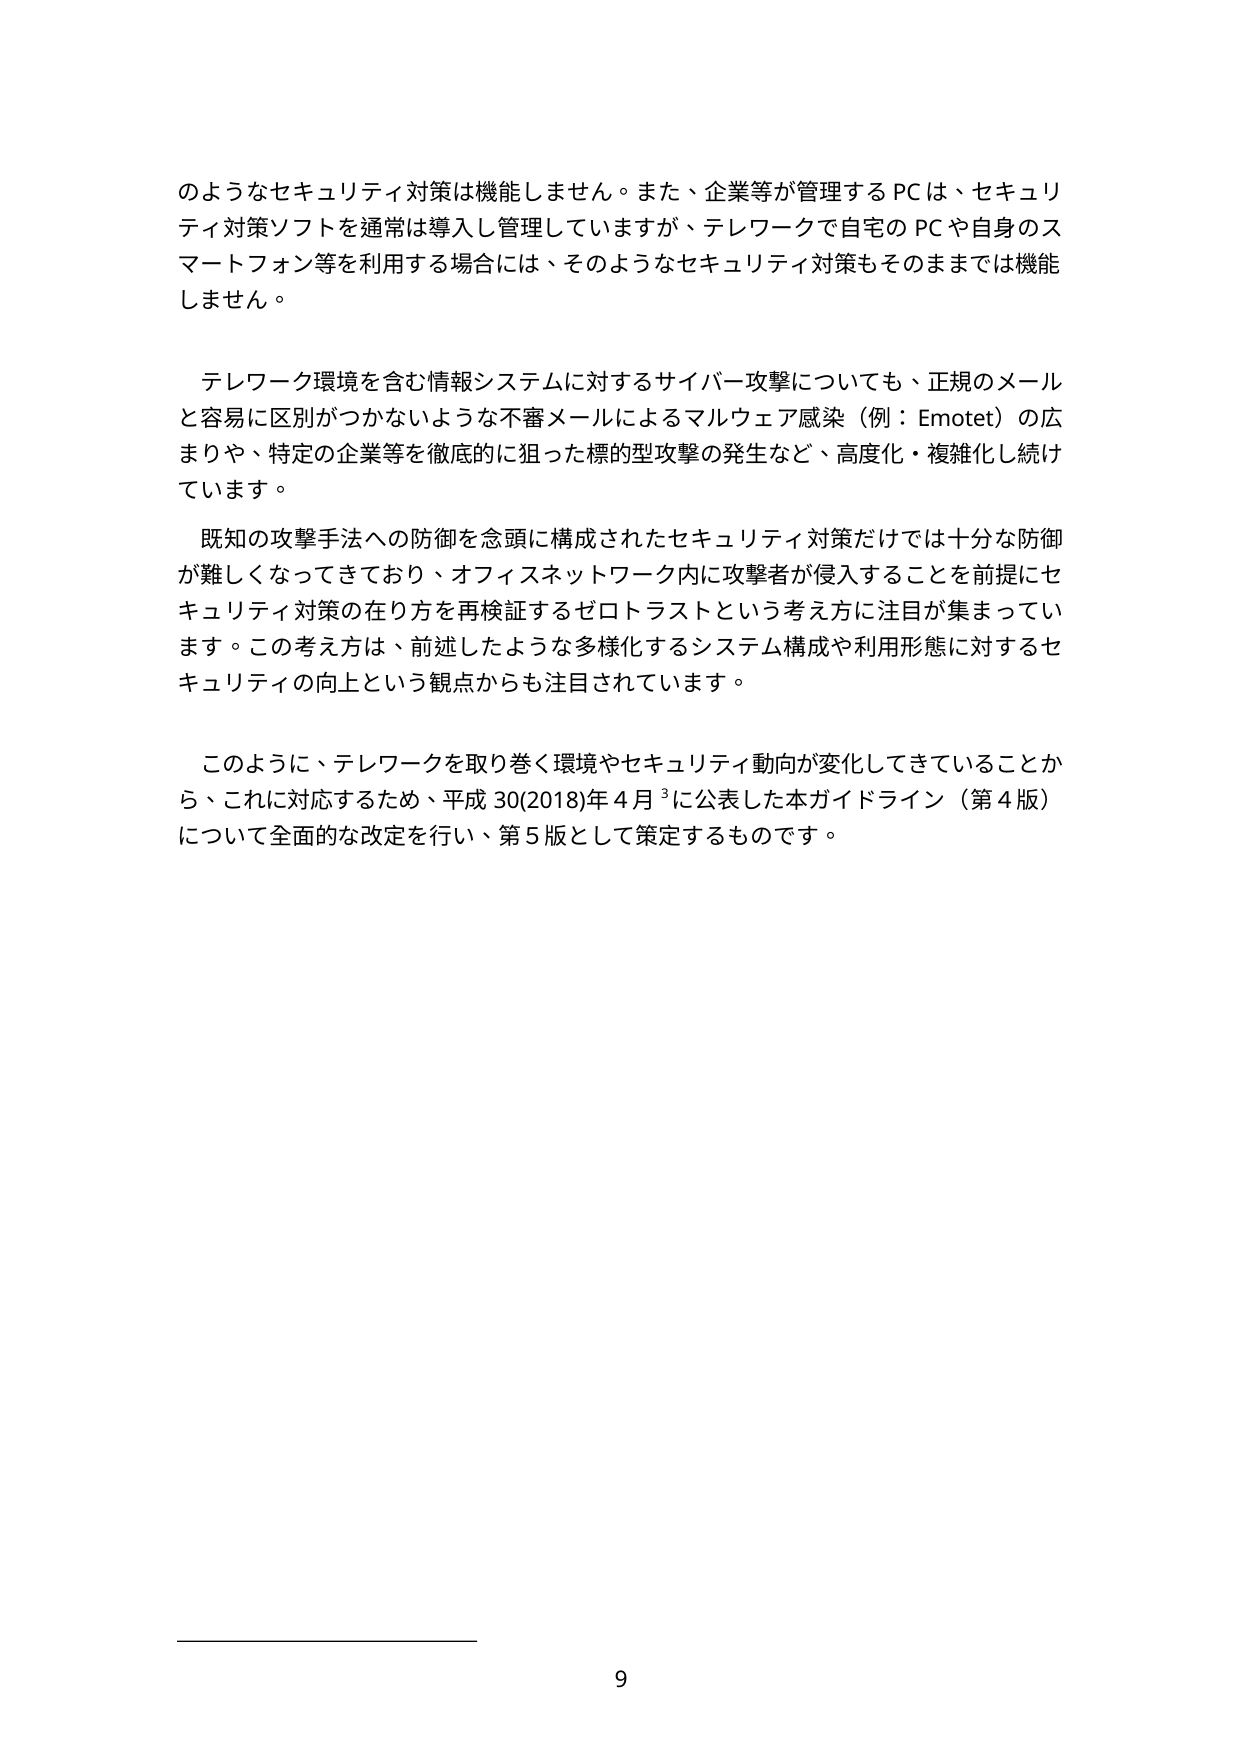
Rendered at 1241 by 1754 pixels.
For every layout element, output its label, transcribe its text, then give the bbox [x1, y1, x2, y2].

text テレワーク環境を含む情報システムに対するサイバー攻撃についても、正規のメールと容易に区別がつかないような不審メールによるマルウェア感染（例：Emotet）の広まりや、特定の企業等を徹底的に狙った標的型攻撃の発生など、高度化・複雑化し続けています。 [177, 366, 1063, 505]
text のようなセキュリティ対策は機能しません。また、企業等が管理するPCは、セキュリティ対策ソフトを通常は導入し管理していますが、テレワークで自宅のPCや自身のスマートフォン等を利用する場合には、そのようなセキュリティ対策もそのままでは機能しません。 [177, 176, 1063, 315]
text 既知の攻撃手法への防御を念頭に構成されたセキュリティ対策だけでは十分な防御が難しくなってきており、オフィスネットワーク内に攻撃者が侵入することを前提にセキュリティ対策の在り方を再検証するゼロトラストという考え方に注目が集まっています。この考え方は、前述したような多様化するシステム構成や利用形態に対するセキュリティの向上という観点からも注目されています。 [177, 523, 1064, 698]
text このように、テレワークを取り巻く環境やセキュリティ動向が変化してきていることから、これに対応するため、平成30(2018)年４月3に公表した本ガイドライン（第４版） について全面的な改定を行い、第５版として策定するものです。 [177, 748, 1063, 851]
